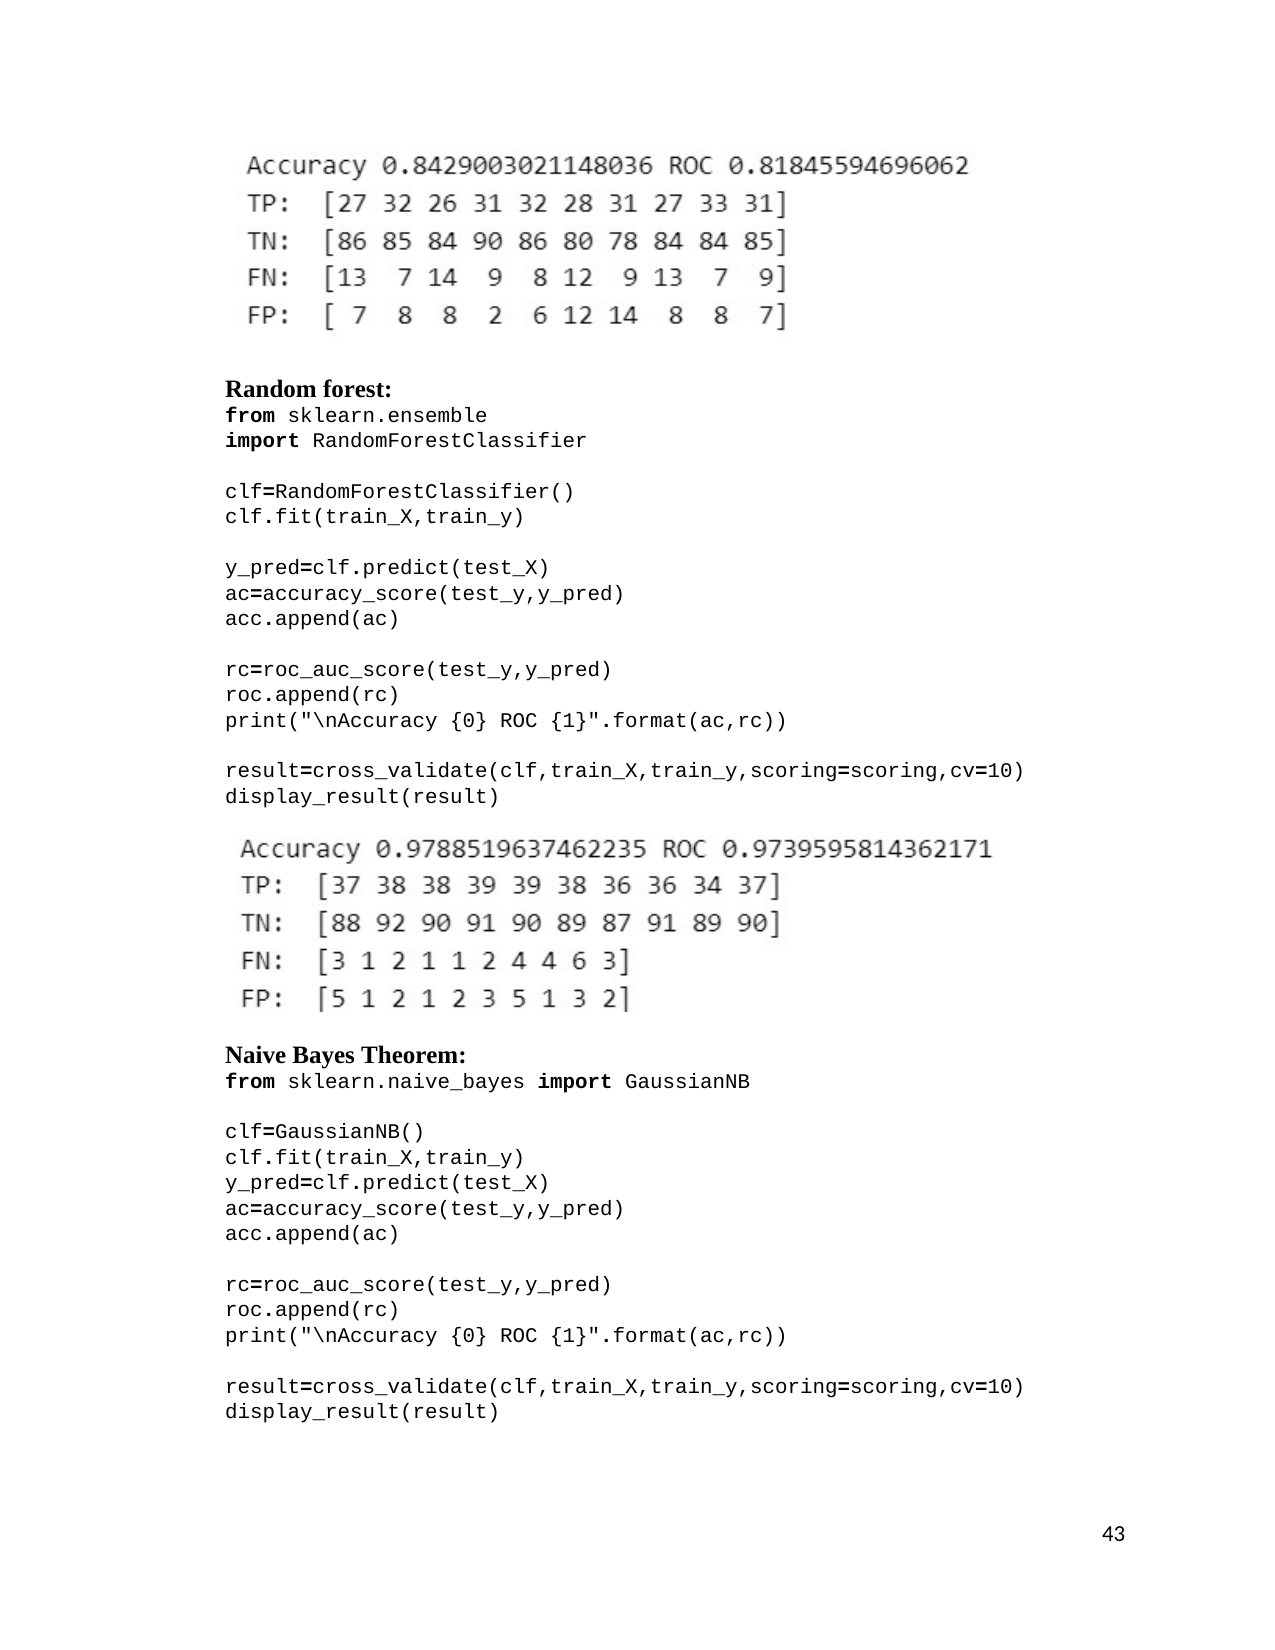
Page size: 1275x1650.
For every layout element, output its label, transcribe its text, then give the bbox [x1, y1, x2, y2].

text import RandomForestClassifier [225, 428, 1125, 454]
text y_pred=clf.predict(test_X) [225, 555, 1125, 581]
text result=cross_validate(clf,train_X,train_y,scoring=scoring,cv=10) [225, 759, 1125, 784]
text y_pred=clf.predict(test_X) [225, 1171, 1125, 1196]
picture [225, 150, 979, 346]
text acc.append(ac) [225, 606, 1125, 632]
text ac=accuracy_score(test_y,y_pred) [225, 1196, 1125, 1221]
text rc=roc_auc_score(test_y,y_pred) [225, 657, 1125, 682]
text display_result(result) [225, 784, 1125, 809]
text ac=accuracy_score(test_y,y_pred) [225, 581, 1125, 606]
text result=cross_validate(clf,train_X,train_y,scoring=scoring,cv=10) [225, 1374, 1125, 1399]
text clf.fit(train_X,train_y) [225, 1145, 1125, 1171]
text display_result(result) [225, 1399, 1125, 1425]
text print("\nAccuracy {0} ROC {1}".format(ac,rc)) [225, 1323, 1125, 1348]
text clf=GaussianNB() [225, 1120, 1125, 1145]
text clf.fit(train_X,train_y) [225, 504, 1125, 530]
text rc=roc_auc_score(test_y,y_pred) [225, 1272, 1125, 1298]
text print("\nAccuracy {0} ROC {1}".format(ac,rc)) [225, 708, 1125, 733]
picture [225, 835, 1007, 1012]
text Random forest: [225, 374, 1125, 403]
text clf=RandomForestClassifier() [225, 479, 1125, 504]
text roc.append(rc) [225, 1298, 1125, 1323]
text roc.append(rc) [225, 682, 1125, 708]
text Naive Bayes Theorem: [225, 1040, 1125, 1069]
text from sklearn.naive_bayes import GaussianNB [225, 1069, 1125, 1094]
text acc.append(ac) [225, 1221, 1125, 1247]
text from sklearn.ensemble [225, 403, 1125, 428]
